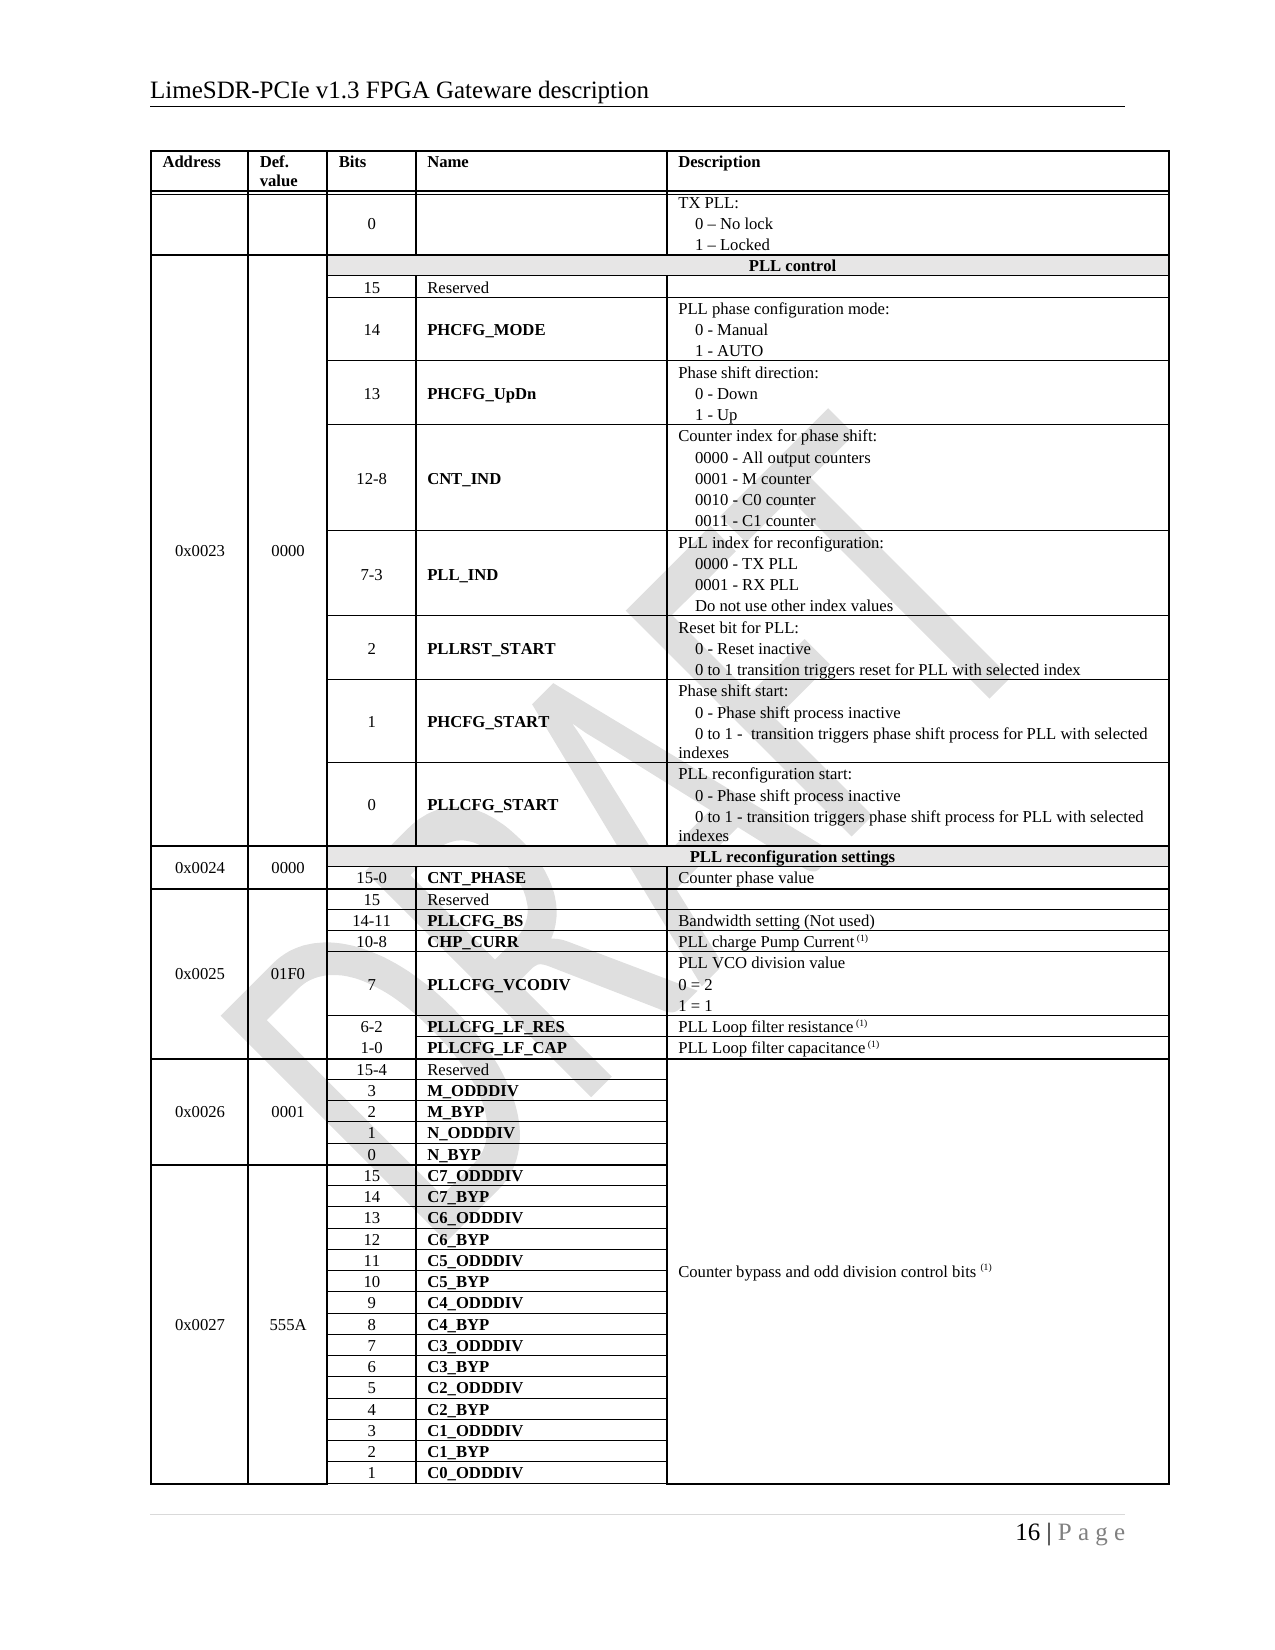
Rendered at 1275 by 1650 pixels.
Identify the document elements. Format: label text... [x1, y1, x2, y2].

table_cell PHCFG_UpDn [417, 361, 666, 424]
table_cell 13 [328, 1207, 415, 1227]
table_cell C3_ODDDIV [417, 1335, 666, 1355]
table_cell 1 – Locked [668, 233, 1168, 254]
table_cell 1 [328, 1122, 415, 1142]
table_cell C4_ODDDIV [417, 1292, 666, 1312]
table_cell Reset bit for PLL: [668, 616, 1168, 637]
table_cell Reserved [417, 276, 666, 297]
table_cell 01F0 [249, 890, 326, 1057]
table_cell PLL Loop filter resistance (1) [668, 1016, 1168, 1036]
table_cell N_BYP [417, 1144, 666, 1164]
table_cell 1 = 1 [668, 994, 1168, 1015]
table_cell C4_BYP [417, 1314, 666, 1334]
table_cell PHCFG_MODE [417, 298, 666, 360]
table_cell 5 [328, 1377, 415, 1397]
table_cell Bandwidth setting (Not used) [668, 910, 1168, 930]
table_cell 15 [328, 1166, 415, 1185]
table_cell 0x0025 [152, 890, 247, 1057]
table_cell PLL control [416, 256, 1168, 275]
table_cell C5_BYP [417, 1271, 666, 1291]
table_cell C6_ODDDIV [417, 1207, 666, 1227]
table_cell 1 [328, 1462, 415, 1482]
table_cell 9 [328, 1292, 415, 1312]
table_cell 1 - AUTO [668, 339, 1168, 360]
table_cell 0x0027 [152, 1166, 247, 1482]
table_cell PLLCFG_LF_CAP [417, 1037, 666, 1057]
table_cell 1 - Up [668, 403, 1168, 424]
table_header Def. value [249, 152, 326, 190]
table_cell PLL charge Pump Current (1) [668, 931, 1168, 951]
table_cell 6 [328, 1356, 415, 1376]
table_cell 2 [328, 1441, 415, 1461]
table_cell 0 to 1 transition triggers reset for PLL with selected index [668, 658, 1168, 679]
table_cell PLL reconfiguration start: [668, 763, 1168, 783]
table_header Address [152, 152, 247, 190]
table_cell 7 [328, 1335, 415, 1355]
table_cell 0000 [249, 256, 326, 845]
table_cell PLLCFG_BS [417, 910, 666, 930]
table_cell PLLCFG_VCODIV [417, 952, 666, 1015]
table_cell 555A [249, 1166, 326, 1482]
table_cell PLLCFG_START [417, 763, 666, 845]
table_cell 14-11 [328, 910, 415, 930]
table_cell N_ODDDIV [417, 1122, 666, 1142]
table_cell 0 - Reset inactive [668, 637, 1168, 658]
table_header Description [668, 152, 1168, 190]
table_cell [668, 890, 1168, 909]
table_cell C3_BYP [417, 1356, 666, 1376]
table_cell C1_ODDDIV [417, 1420, 666, 1440]
table_cell Reserved [417, 890, 666, 909]
table_cell C0_ODDDIV [417, 1462, 666, 1482]
table_cell M_BYP [417, 1101, 666, 1121]
table_cell 0 - Down [668, 382, 1168, 403]
table_cell 10 [328, 1271, 415, 1291]
table_cell 0 - Phase shift process inactive [668, 783, 1168, 804]
table_cell 15 [328, 890, 415, 909]
table_cell C7_BYP [417, 1186, 666, 1206]
table_cell Reserved [417, 1060, 666, 1079]
table_cell 0000 - TX PLL [668, 552, 1168, 573]
table_cell 0x0023 [152, 256, 247, 845]
table_cell 1-0 [328, 1036, 415, 1057]
table_cell PLL VCO division value [668, 952, 1168, 972]
table_cell C7_ODDDIV [417, 1166, 666, 1185]
table_cell 14 [328, 298, 415, 360]
table_cell 13 [328, 361, 415, 424]
table_cell 7-3 [328, 531, 415, 615]
table_cell 0001 [249, 1060, 326, 1164]
table_cell 0000 [249, 847, 326, 887]
table_cell 0x0024 [152, 847, 247, 887]
table_cell 15-4 [328, 1060, 415, 1079]
table_cell PLL phase configuration mode: [668, 298, 1168, 318]
table_cell TX PLL: [668, 195, 1168, 212]
table_cell 2 [328, 1101, 415, 1121]
table_cell 0 [328, 1144, 415, 1164]
table_cell PLL Loop filter capacitance (1) [668, 1037, 1168, 1057]
table_cell PLLCFG_LF_RES [417, 1016, 666, 1036]
table_cell Do not use other index values [668, 594, 1168, 615]
table_cell M_ODDDIV [417, 1080, 666, 1100]
table_cell 0001 - RX PLL [668, 573, 1168, 594]
table_cell 3 [328, 1080, 415, 1100]
table_header Bits [328, 152, 415, 190]
table_cell 0000 - All output counters [668, 445, 1168, 467]
table_cell 0011 - C1 counter [668, 509, 1168, 530]
table_cell PLLRST_START [417, 616, 666, 679]
table_cell 7 [328, 952, 415, 1015]
table_cell C2_ODDDIV [417, 1377, 666, 1397]
table_cell 0x0026 [152, 1060, 247, 1164]
table_cell 0010 - C0 counter [668, 488, 1168, 509]
table_cell 0 - Phase shift process inactive [668, 700, 1168, 722]
table_cell 15 [328, 276, 415, 297]
table_cell [668, 276, 1168, 297]
table_cell 0 to 1 - transition triggers phase shift process for PLL with selected indexes [668, 722, 1168, 762]
table_cell Counter phase value [668, 867, 1168, 887]
table_cell 0 – No lock [668, 212, 1168, 233]
table_cell 0 = 2 [668, 973, 1168, 994]
table_cell 4 [328, 1399, 415, 1419]
table_cell PLL index for reconfiguration: [668, 531, 1168, 552]
table_cell [328, 847, 416, 866]
table_cell 0 to 1 - transition triggers phase shift process for PLL with selected indexes [668, 805, 1168, 845]
table_cell 3 [328, 1420, 415, 1440]
table_cell Counter index for phase shift: [668, 425, 1168, 445]
table_cell CNT_IND [417, 425, 666, 530]
table_cell C1_BYP [417, 1441, 666, 1461]
table_cell 0 [328, 763, 415, 845]
table_cell PHCFG_START [417, 680, 666, 762]
table_cell 0 - Manual [668, 318, 1168, 339]
table_cell CHP_CURR [417, 931, 666, 951]
table_cell [328, 256, 416, 275]
table_cell Counter bypass and odd division control bits (1) [668, 1060, 1168, 1482]
table_cell 14 [328, 1186, 415, 1206]
table_cell Phase shift direction: [668, 361, 1168, 382]
table_cell 2 [328, 616, 415, 679]
table_cell 15-0 [328, 867, 415, 887]
table_cell 1 [328, 680, 415, 762]
table_cell 12-8 [328, 425, 415, 530]
table_cell 8 [328, 1314, 415, 1334]
table_cell 0 [328, 195, 415, 254]
table_cell CNT_PHASE [417, 867, 666, 887]
table_cell 11 [328, 1250, 415, 1270]
table_cell 12 [328, 1229, 415, 1249]
table_cell Phase shift start: [668, 680, 1168, 700]
table_cell PLL reconfiguration settings [416, 847, 1168, 866]
table_cell C2_BYP [417, 1399, 666, 1419]
table_cell 0001 - M counter [668, 467, 1168, 488]
table_cell C6_BYP [417, 1229, 666, 1249]
table_cell C5_ODDDIV [417, 1250, 666, 1270]
table_header Name [417, 152, 666, 190]
table_cell 6-2 [328, 1016, 415, 1036]
table_cell PLL_IND [417, 531, 666, 615]
table_cell 10-8 [328, 931, 415, 951]
